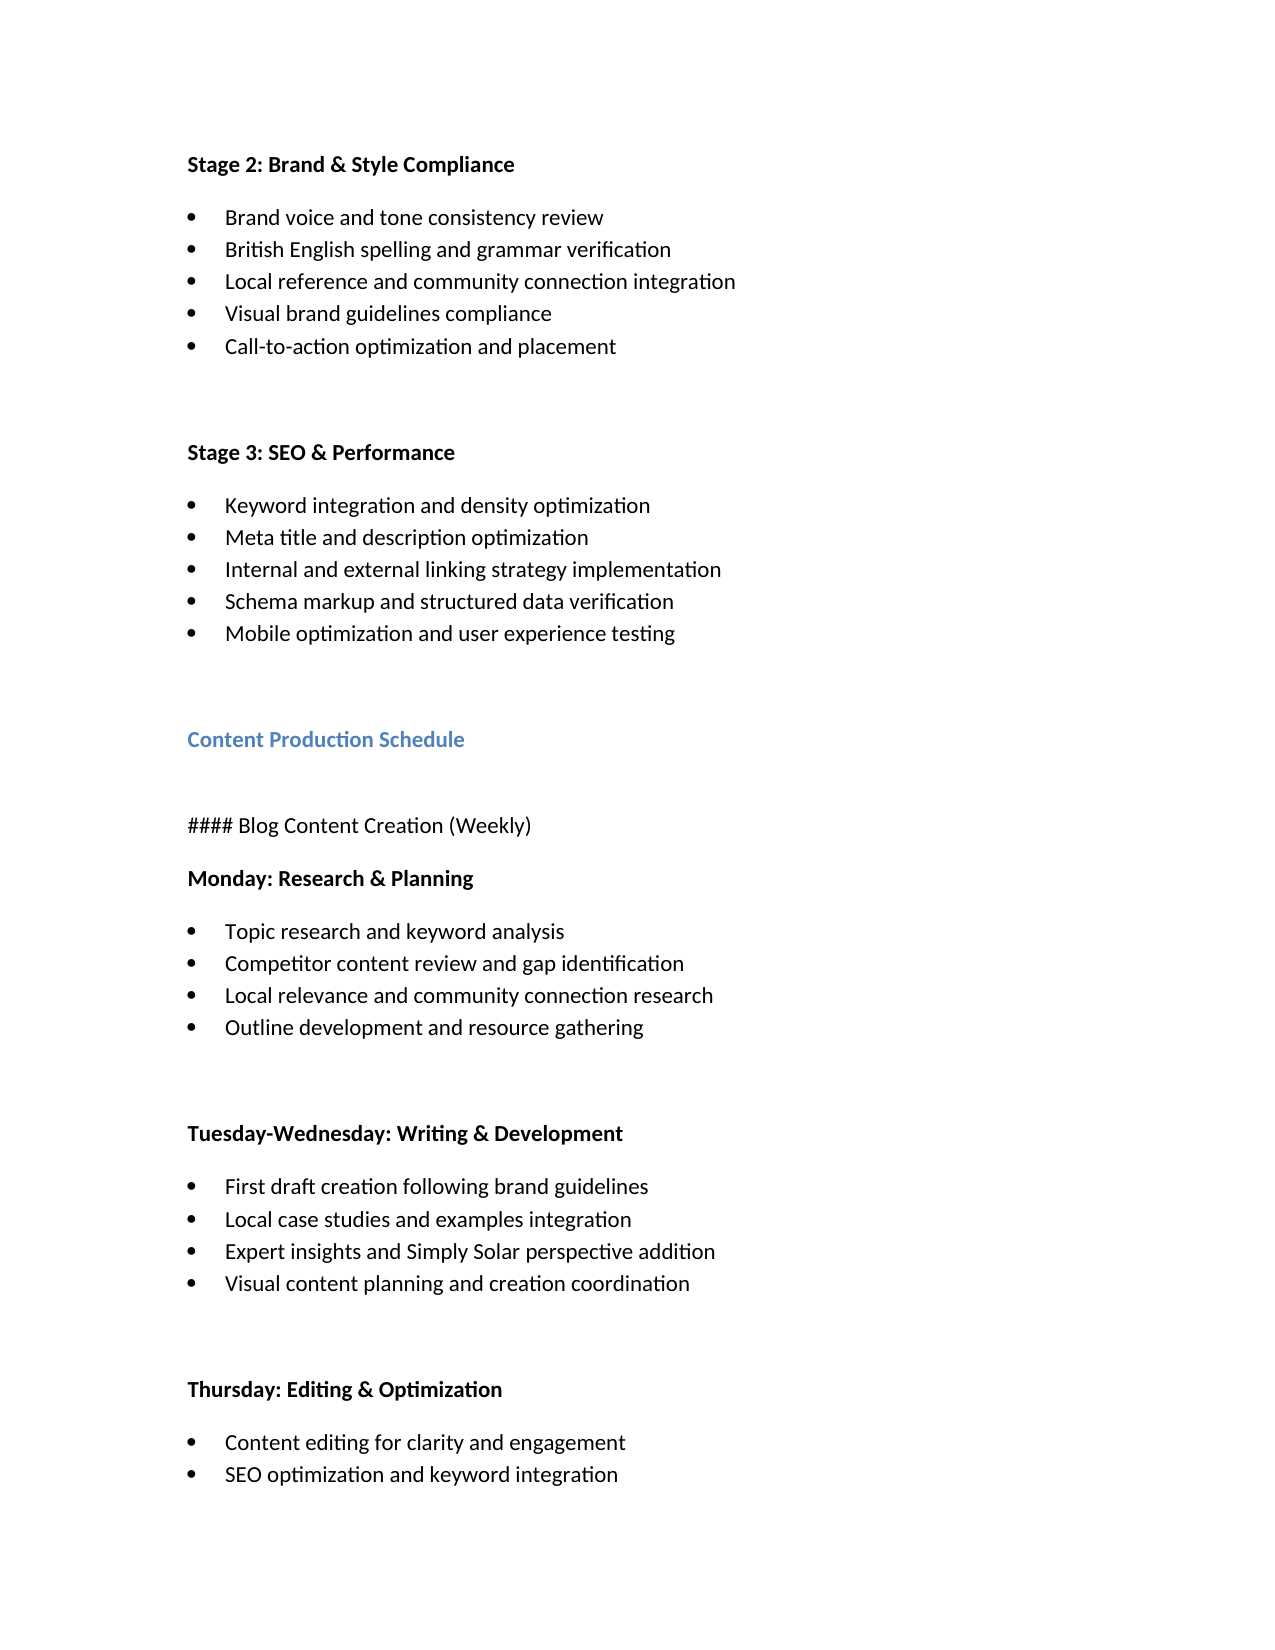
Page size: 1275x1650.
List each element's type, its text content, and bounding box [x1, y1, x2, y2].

list Visual content planning and creation coordination [187, 1269, 1087, 1297]
list Visual brand guidelines compliance [187, 299, 1087, 328]
list Content editing for clarity and engagement [187, 1428, 1087, 1456]
list British English spelling and grammar verification [187, 235, 1087, 263]
list Local relevance and community connection research [187, 981, 1087, 1009]
list Brand voice and tone consistency review [187, 203, 1087, 231]
list Schema markup and structured data verification [187, 587, 1087, 615]
list Call-to-action optimization and placement [187, 332, 1087, 360]
text Thursday: Editing & Optimization [187, 1375, 1087, 1403]
list Keyword integration and density optimization [187, 491, 1087, 519]
list Meta title and description optimization [187, 523, 1087, 551]
list First draft creation following brand guidelines [187, 1172, 1087, 1201]
list Topic research and keyword analysis [187, 917, 1087, 945]
text Tuesday-Wednesday: Writing & Development [187, 1119, 1087, 1147]
text Stage 2: Brand & Style Compliance [187, 150, 1087, 178]
list Outline development and resource gathering [187, 1013, 1087, 1041]
list Expert insights and Simply Solar perspective addition [187, 1237, 1087, 1265]
text #### Blog Content Creation (Weekly) [187, 811, 1087, 839]
text Stage 3: SEO & Performance [187, 438, 1087, 466]
list SEO optimization and keyword integration [187, 1460, 1087, 1488]
list Internal and external linking strategy implementation [187, 555, 1087, 583]
text Monday: Research & Planning [187, 864, 1087, 892]
list Mobile optimization and user experience testing [187, 619, 1087, 648]
list Local reference and community connection integration [187, 267, 1087, 295]
list Local case studies and examples integration [187, 1205, 1087, 1233]
list Competitor content review and gap identification [187, 949, 1087, 977]
subtitle Content Production Schedule [187, 726, 1087, 754]
